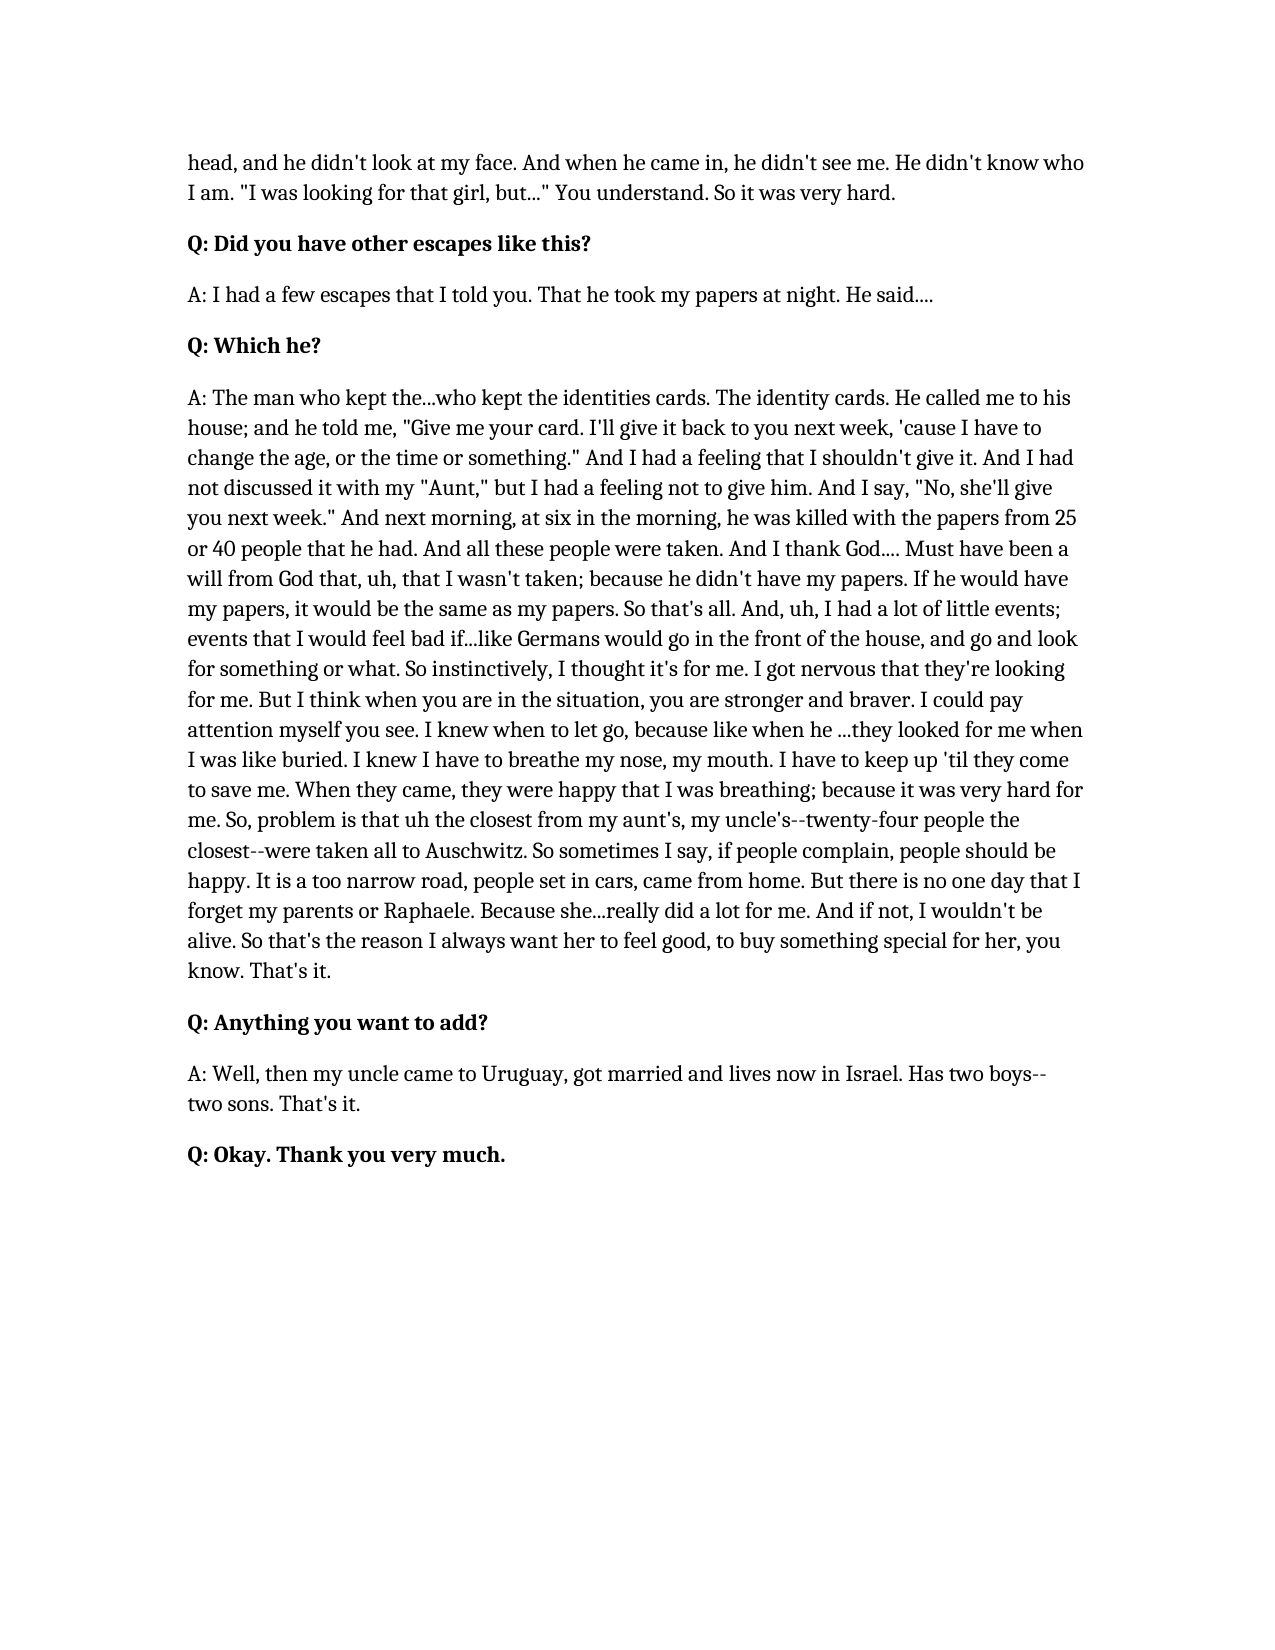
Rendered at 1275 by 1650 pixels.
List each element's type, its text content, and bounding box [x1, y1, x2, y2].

text Q: Which he? [187, 333, 1087, 360]
text Q: Anything you want to add? [187, 1009, 1087, 1036]
text A: The man who kept the...who kept the identities cards. The identity cards. He called me to his house; and he told me, "Give me your card. I'll give it back to you next week, 'cause I have to change the age, or the time or something." And I had a feeling that I shouldn't give it. And I had not discussed it with my "Aunt," but I had a feeling not to give him. And I say, "No, she'll give you next week." And next morning, at six in the morning, he was killed with the papers from 25 or 40 people that he had. And all these people were taken. And I thank God.... Must have been a will from God that, uh, that I wasn't taken; because he didn't have my papers. If he would have my papers, it would be the same as my papers. So that's all. And, uh, I had a lot of little events; events that I would feel bad if...like Germans would go in the front of the house, and go and look for something or what. So instinctively, I thought it's for me. I got nervous that they're looking for me. But I think when you are in the situation, you are stronger and braver. I could pay attention myself you see. I knew when to let go, because like when he ...they looked for me when I was like buried. I knew I have to breathe my nose, my mouth. I have to keep up 'til they come to save me. When they came, they were happy that I was breathing; because it was very hard for me. So, problem is that uh the closest from my aunt's, my uncle's--twenty-four people the closest--were taken all to Auschwitz. So sometimes I say, if people complain, people should be happy. It is a too narrow road, people set in cars, came from home. But there is no one day that I forget my parents or Raphaele. Because she...really did a lot for me. And if not, I wouldn't be alive. So that's the reason I always want her to feel good, to buy something special for her, you know. That's it. [187, 384, 1087, 985]
text A: Well, then my uncle came to Uruguay, got married and lives now in Israel. Has two boys-- two sons. That's it. [187, 1060, 1087, 1117]
text A: I had a few escapes that I told you. That he took my papers at night. He said.... [187, 282, 1087, 309]
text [187, 150, 1087, 207]
text Q: Okay. Thank you very much. [187, 1142, 1087, 1168]
text Q: Did you have other escapes like this? [187, 231, 1087, 258]
